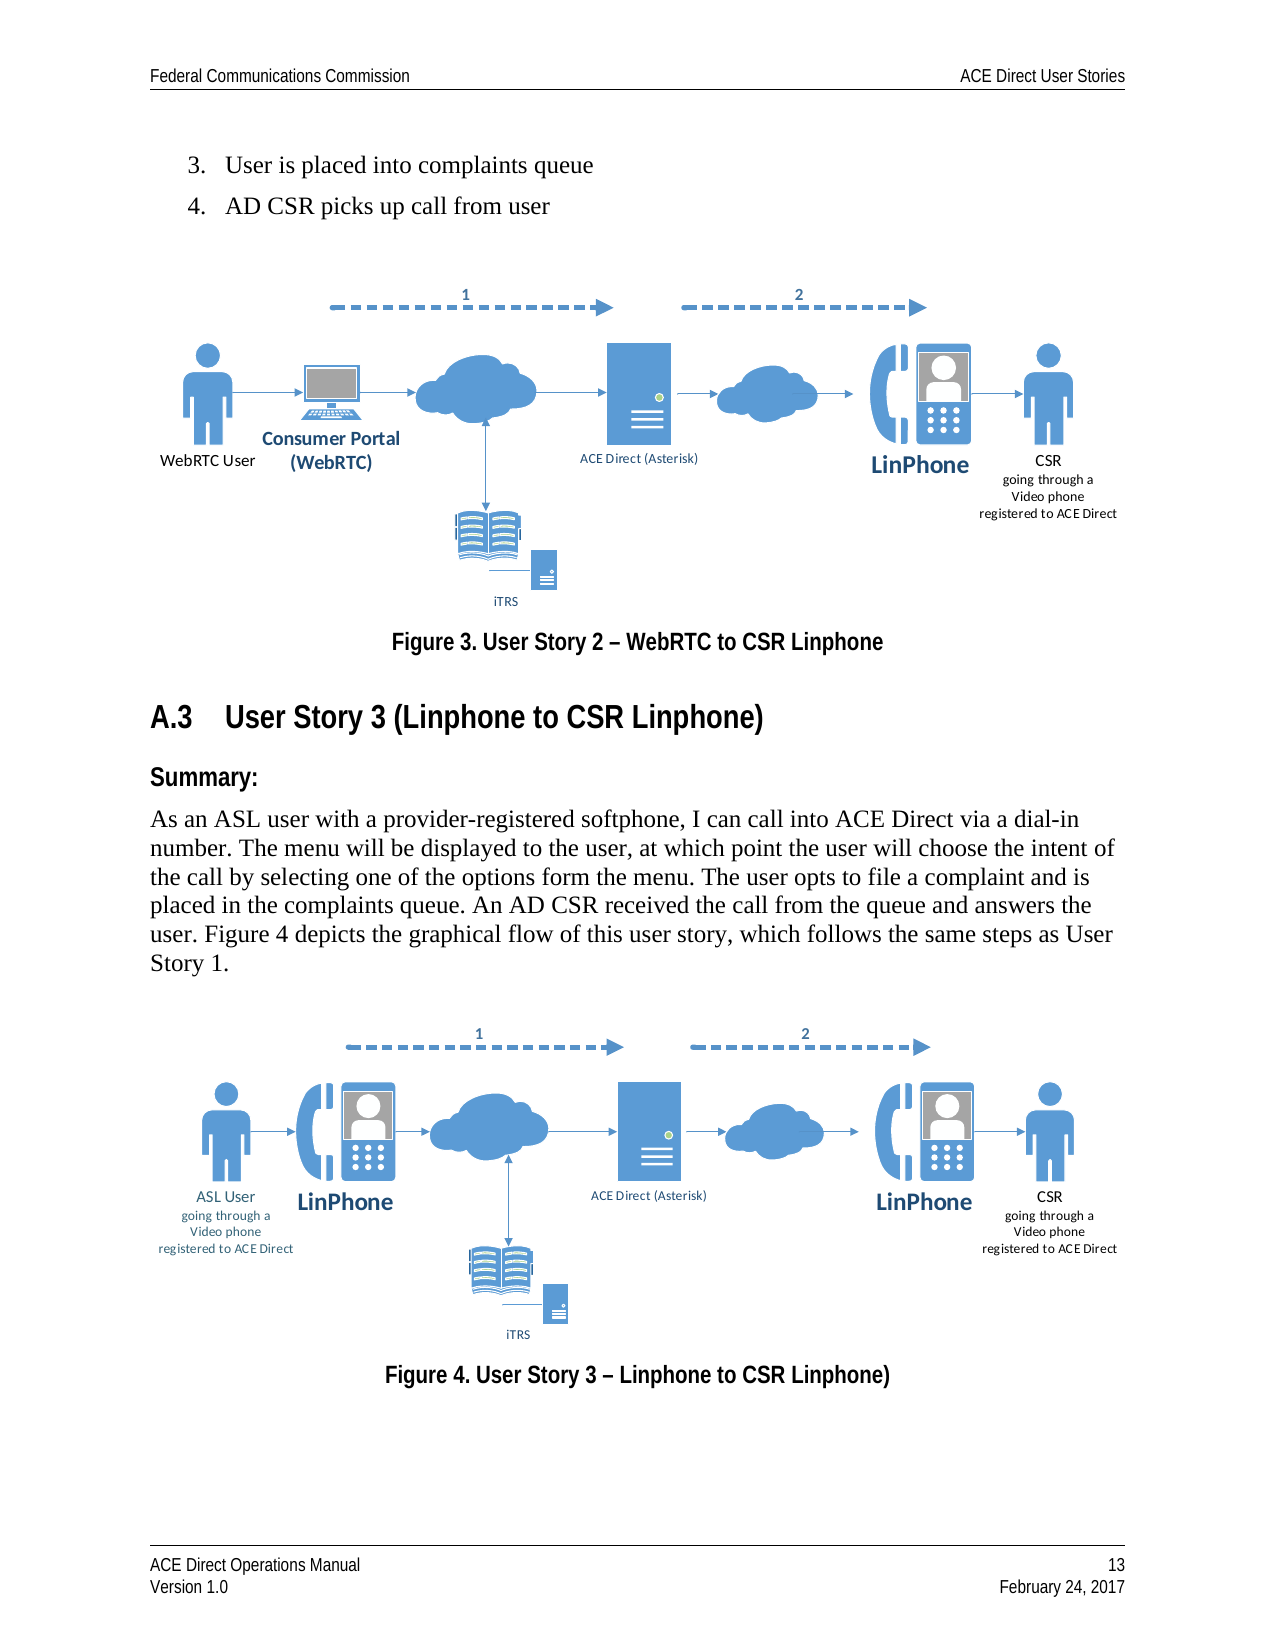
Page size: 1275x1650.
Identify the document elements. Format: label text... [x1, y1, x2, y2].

list User is placed into complaints queue [187, 150, 1125, 179]
subtitle Summary: [150, 761, 1125, 792]
list AD CSR picks up call from user [187, 191, 1125, 220]
subtitle User Story 3 (Linphone to CSR Linphone) [150, 697, 1125, 736]
